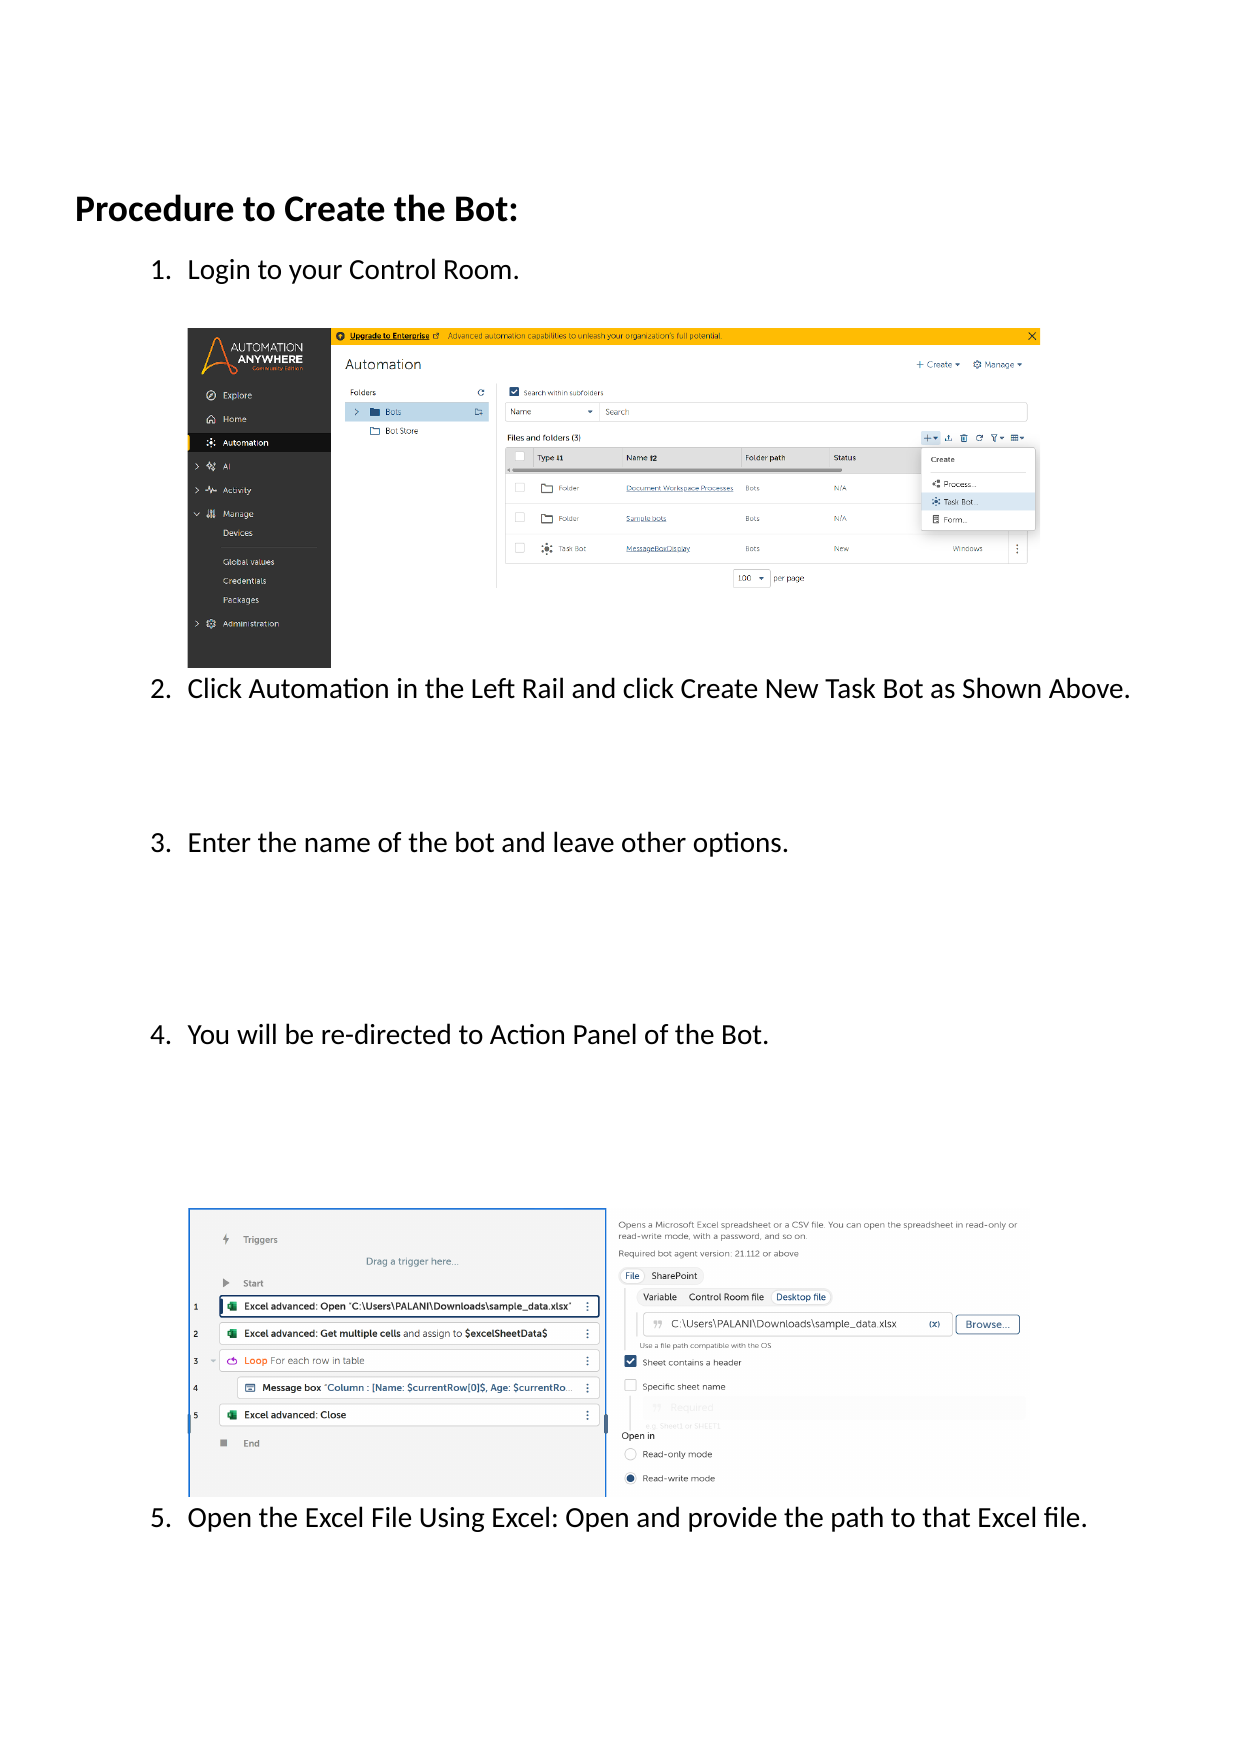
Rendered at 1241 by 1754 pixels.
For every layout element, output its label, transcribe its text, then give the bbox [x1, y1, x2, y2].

text Procedure to Create the Bot: [75, 185, 1165, 231]
list You will be re-directed to Action Panel of the Bot. [150, 1016, 1165, 1052]
list Enter the name of the bot and leave other options. [150, 824, 1165, 859]
picture [187, 1208, 1031, 1497]
picture [187, 328, 1041, 668]
list Click Automation in the Left Rail and click Create New Task Bot as Shown Above. [150, 670, 1165, 706]
list Login to your Control Room. [150, 251, 1165, 287]
list Open the Excel File Using Excel: Open and provide the path to that Excel file. [150, 1499, 1165, 1535]
